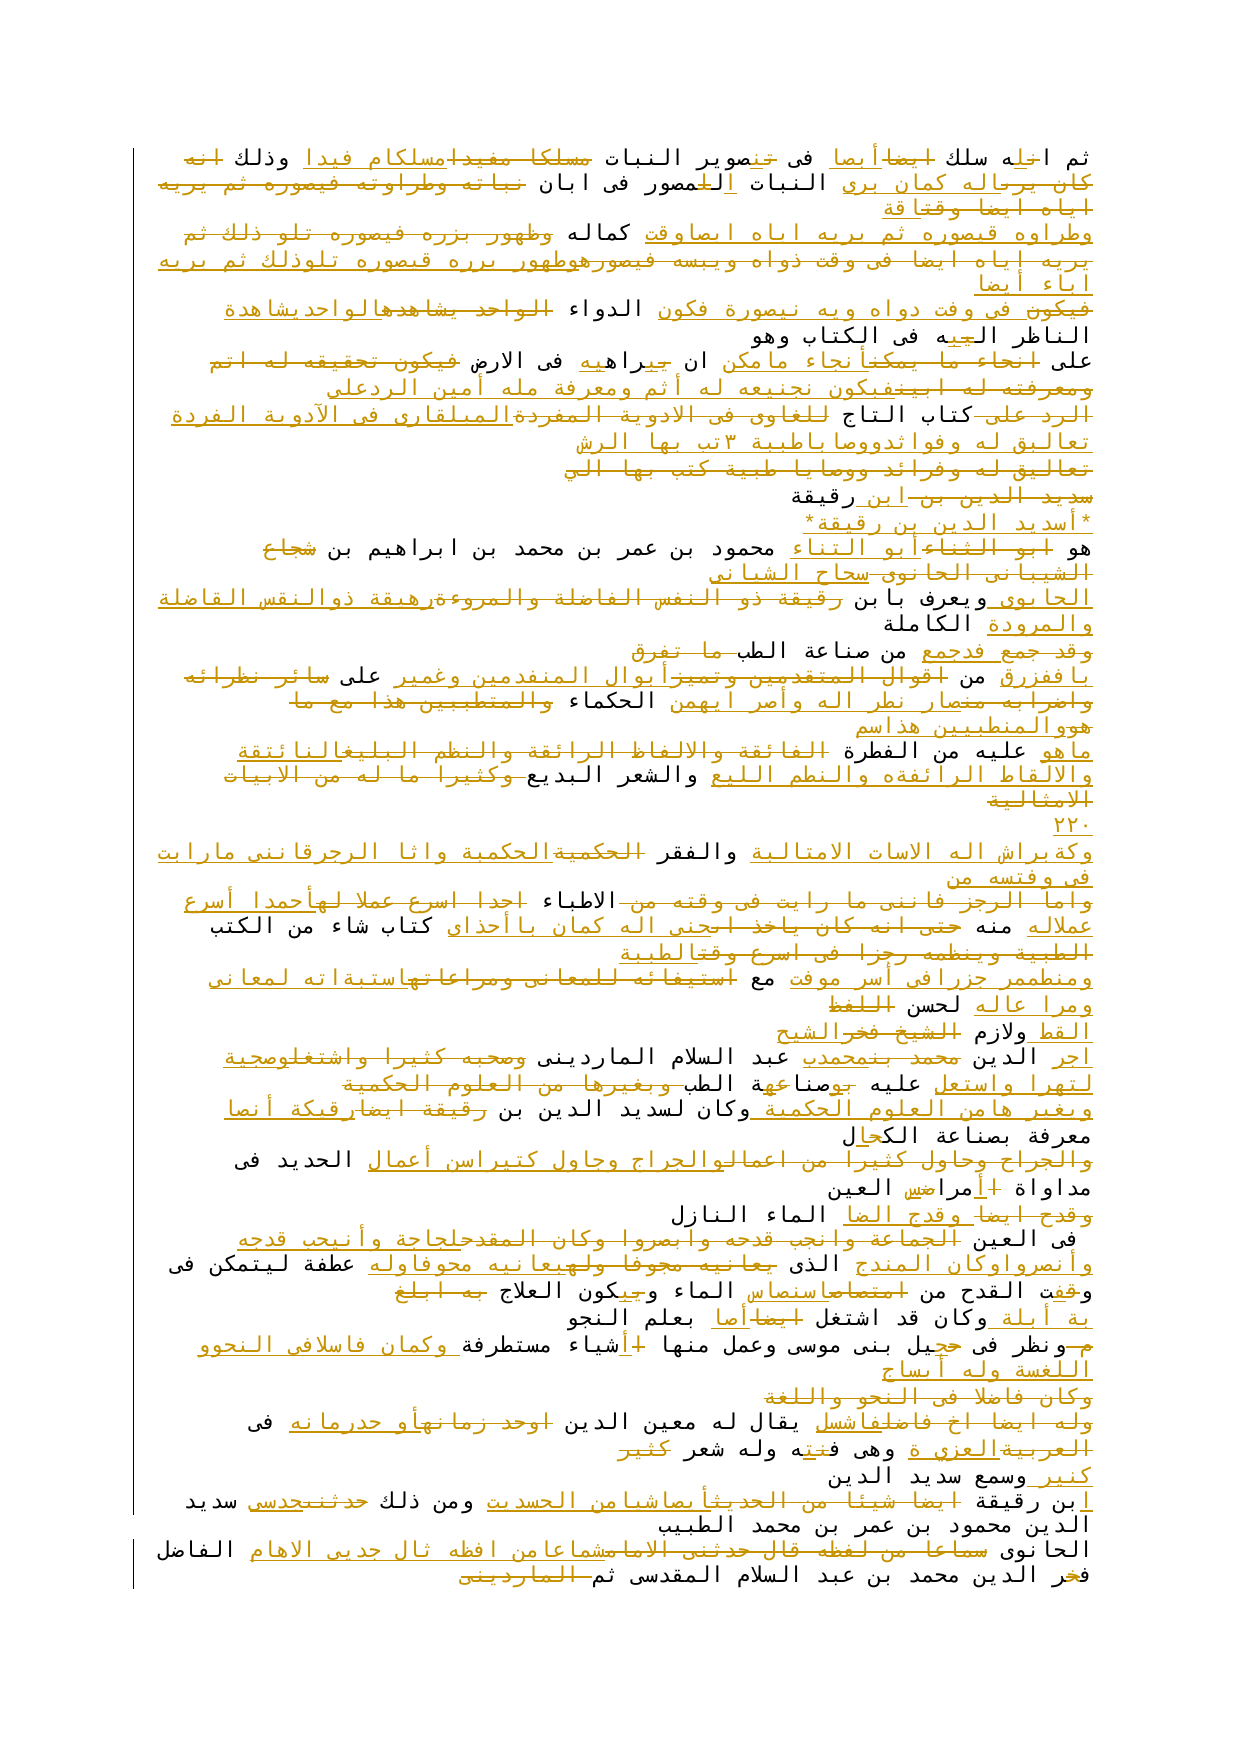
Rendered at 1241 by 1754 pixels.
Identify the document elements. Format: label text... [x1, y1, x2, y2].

text مع لحسن [148, 967, 1093, 1019]
text فى العين الذى عطفة ليتمكن فى [148, 1229, 1093, 1278]
text هو محمود بن عمر بن محمد بن ابراهيم بن [148, 537, 1093, 587]
text ثم اه سلك فى صوير النبات وذلك النبات لمصور فى ابان [148, 148, 1093, 222]
text الحانوى الفاضل فر الدين محمد بن عبد السلام المقدسى ثم [148, 1539, 1093, 1589]
text عليه من الفطرة والشعر البديع [148, 740, 1093, 814]
text كماله [148, 222, 1093, 298]
text بن رقيقة ومن ذلك سديد الدين محمود بن عمر بن محمد الطبيب [148, 1490, 1093, 1539]
text والفقر [148, 839, 1093, 891]
text على ان راه فى الارض [148, 350, 1093, 402]
text من على الحكماء [148, 666, 1093, 740]
text ونظر فى يل بنى موسى وعمل منها شياء مستطرفة [148, 1332, 1093, 1384]
text الدين عبد السلام الماردينى عليه صناة الطب [148, 1046, 1093, 1098]
text ويعرف بابن الكاملة [148, 587, 1093, 638]
text وت القدح من الماء وكون العلاج [148, 1278, 1093, 1305]
